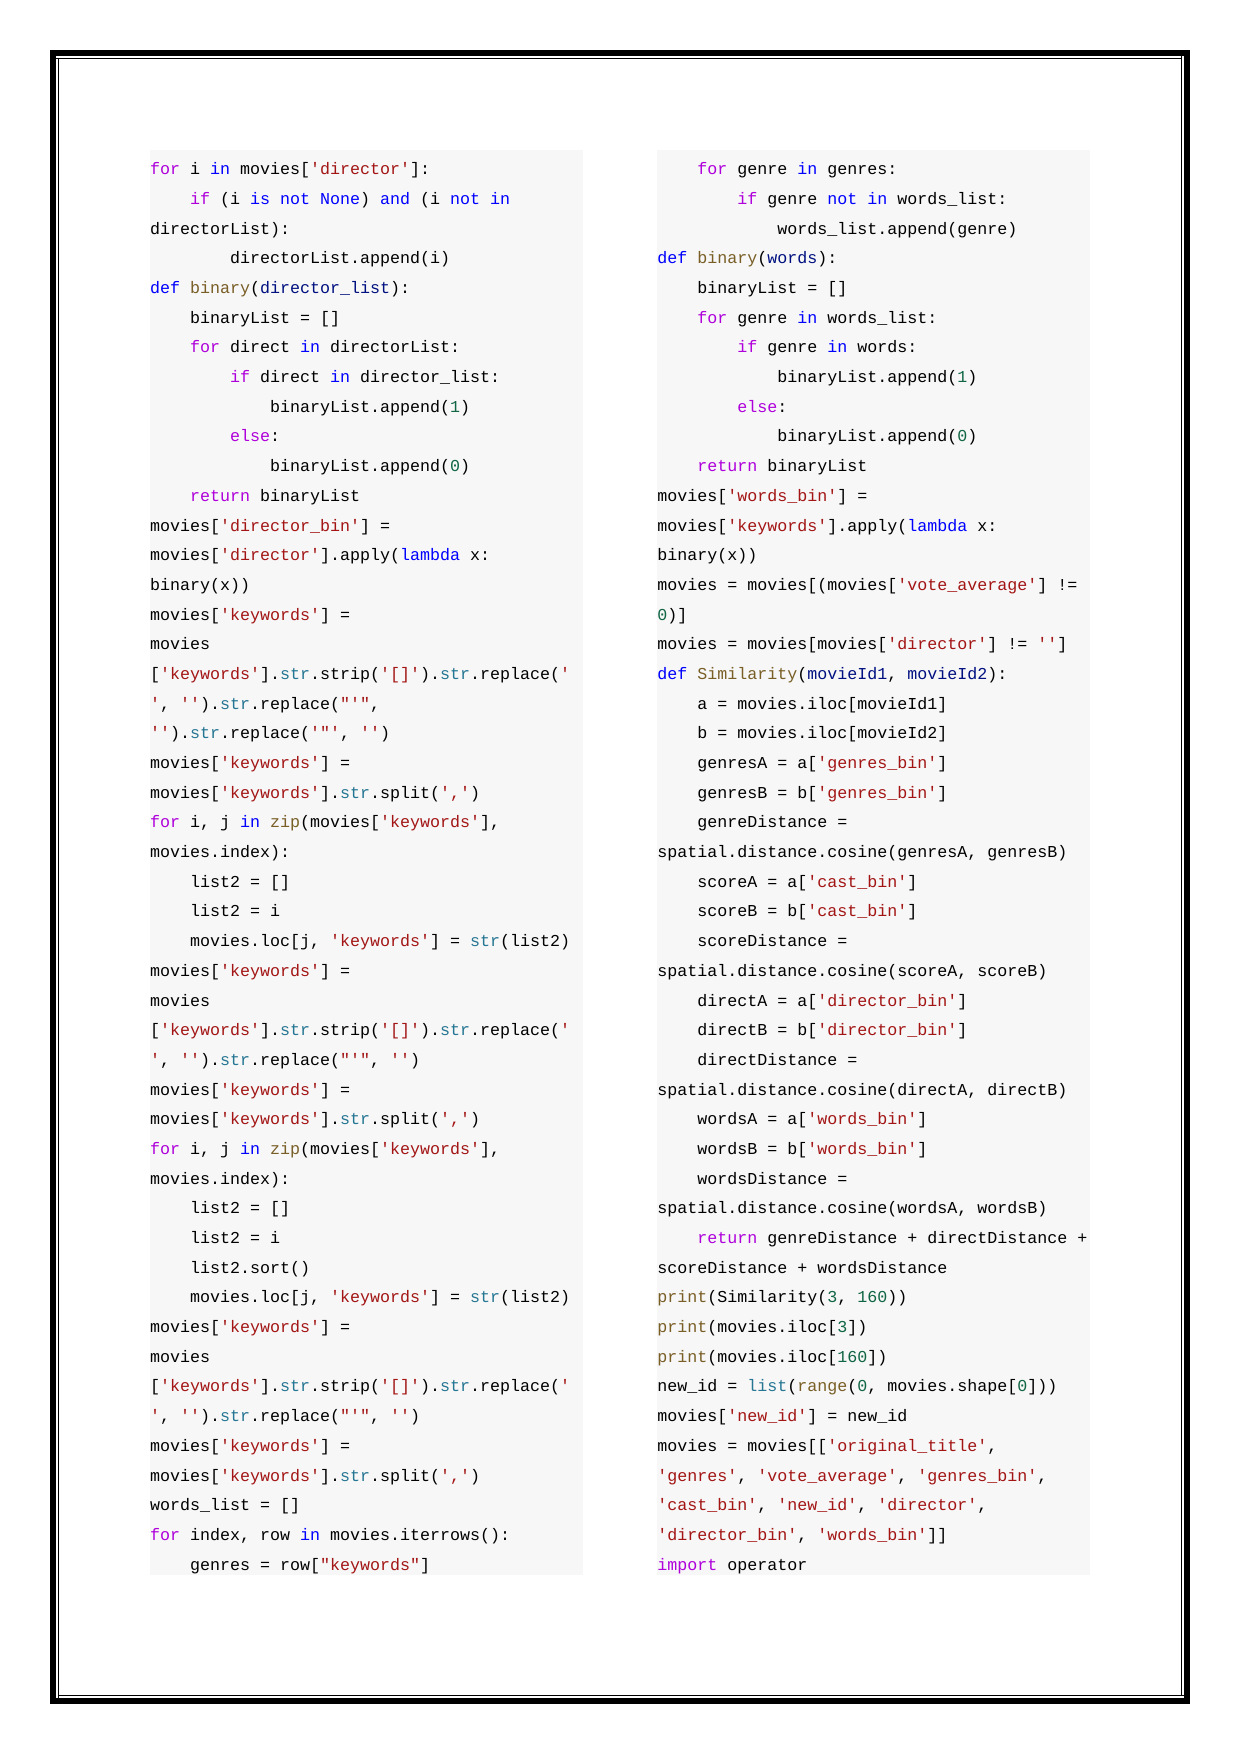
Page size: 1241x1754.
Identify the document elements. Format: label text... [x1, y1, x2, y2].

text if genre in words: [657, 328, 1090, 358]
text movies['keywords'] = movies['keywords'].str.strip('[]').str.replace(' ', '').str.replace("'", '') [150, 1308, 583, 1427]
text binaryList.append(1) [150, 387, 583, 417]
text binaryList = [] [657, 269, 1090, 298]
text import operator [657, 1545, 1090, 1575]
text b = movies.iloc[movieId2] [657, 714, 1090, 744]
text if genre not in words_list: [657, 180, 1090, 209]
text binaryList.append(0) [150, 447, 583, 477]
text for genre in genres: [657, 150, 1090, 180]
text list2 = [] [150, 1189, 583, 1219]
text for index, row in movies.iterrows(): [150, 1516, 583, 1545]
text def binary(words): [657, 239, 1090, 269]
text if direct in director_list: [150, 358, 583, 387]
text directB = b['director_bin'] [657, 1011, 1090, 1041]
text else: [657, 387, 1090, 417]
text binaryList.append(1) [657, 358, 1090, 387]
text if (i is not None) and (i not in directorList): [150, 180, 583, 239]
text list2 = i [150, 892, 583, 922]
text print(movies.iloc[3]) [657, 1308, 1090, 1337]
text for genre in words_list: [657, 298, 1090, 328]
text movies.loc[j, 'keywords'] = str(list2) [150, 1278, 583, 1308]
text return binaryList [150, 477, 583, 506]
text movies['keywords'] = movies['keywords'].str.split(',') [150, 744, 583, 803]
text list2 = i [150, 1219, 583, 1248]
text movies['keywords'] = movies['keywords'].str.strip('[]').str.replace(' ', '').str.replace("'", '') [150, 952, 583, 1070]
text words_list = [] [150, 1486, 583, 1516]
text wordsA = a['words_bin'] [657, 1100, 1090, 1130]
text for i in movies['director']: [150, 150, 583, 180]
text new_id = list(range(0, movies.shape[0])) [657, 1367, 1090, 1397]
text scoreB = b['cast_bin'] [657, 892, 1090, 922]
text movies = movies[(movies['vote_average'] != 0)] [657, 566, 1090, 625]
text movies['director_bin'] = movies['director'].apply(lambda x: binary(x)) [150, 506, 583, 595]
text genresB = b['genres_bin'] [657, 773, 1090, 803]
text movies['keywords'] = movies['keywords'].str.split(',') [150, 1427, 583, 1486]
text directDistance = spatial.distance.cosine(directA, directB) [657, 1041, 1090, 1100]
text wordsDistance = spatial.distance.cosine(wordsA, wordsB) [657, 1159, 1090, 1219]
text movies['words_bin'] = movies['keywords'].apply(lambda x: binary(x)) [657, 477, 1090, 566]
text list2 = [] [150, 862, 583, 892]
text scoreDistance = spatial.distance.cosine(scoreA, scoreB) [657, 922, 1090, 981]
text movies = movies[movies['director'] != ''] [657, 625, 1090, 655]
text print(movies.iloc[160]) [657, 1337, 1090, 1367]
text for direct in directorList: [150, 328, 583, 358]
text directorList.append(i) [150, 239, 583, 269]
text binaryList = [] [150, 298, 583, 328]
text def Similarity(movieId1, movieId2): [657, 655, 1090, 684]
text return binaryList [657, 447, 1090, 477]
text print(Similarity(3, 160)) [657, 1278, 1090, 1308]
text words_list.append(genre) [657, 209, 1090, 239]
text movies['new_id'] = new_id [657, 1397, 1090, 1427]
text a = movies.iloc[movieId1] [657, 684, 1090, 714]
text for i, j in zip(movies['keywords'], movies.index): [150, 1130, 583, 1189]
text genresA = a['genres_bin'] [657, 744, 1090, 773]
text genres = row["keywords"] [150, 1545, 583, 1575]
text def binary(director_list): [150, 269, 583, 298]
text movies['keywords'] = movies['keywords'].str.split(',') [150, 1070, 583, 1130]
text list2.sort() [150, 1248, 583, 1278]
text movies.loc[j, 'keywords'] = str(list2) [150, 922, 583, 952]
text movies['keywords'] = movies['keywords'].str.strip('[]').str.replace(' ', '').str.replace("'", '').str.replace('"', '') [150, 595, 583, 744]
text else: [150, 417, 583, 447]
text wordsB = b['words_bin'] [657, 1130, 1090, 1159]
text return genreDistance + directDistance + scoreDistance + wordsDistance [657, 1219, 1090, 1278]
text directA = a['director_bin'] [657, 981, 1090, 1011]
text movies = movies[['original_title', 'genres', 'vote_average', 'genres_bin', 'cast_bin', 'new_id', 'director', 'director_bin', 'words_bin']] [657, 1427, 1090, 1545]
text scoreA = a['cast_bin'] [657, 862, 1090, 892]
text for i, j in zip(movies['keywords'], movies.index): [150, 803, 583, 862]
text binaryList.append(0) [657, 417, 1090, 447]
text genreDistance = spatial.distance.cosine(genresA, genresB) [657, 803, 1090, 862]
